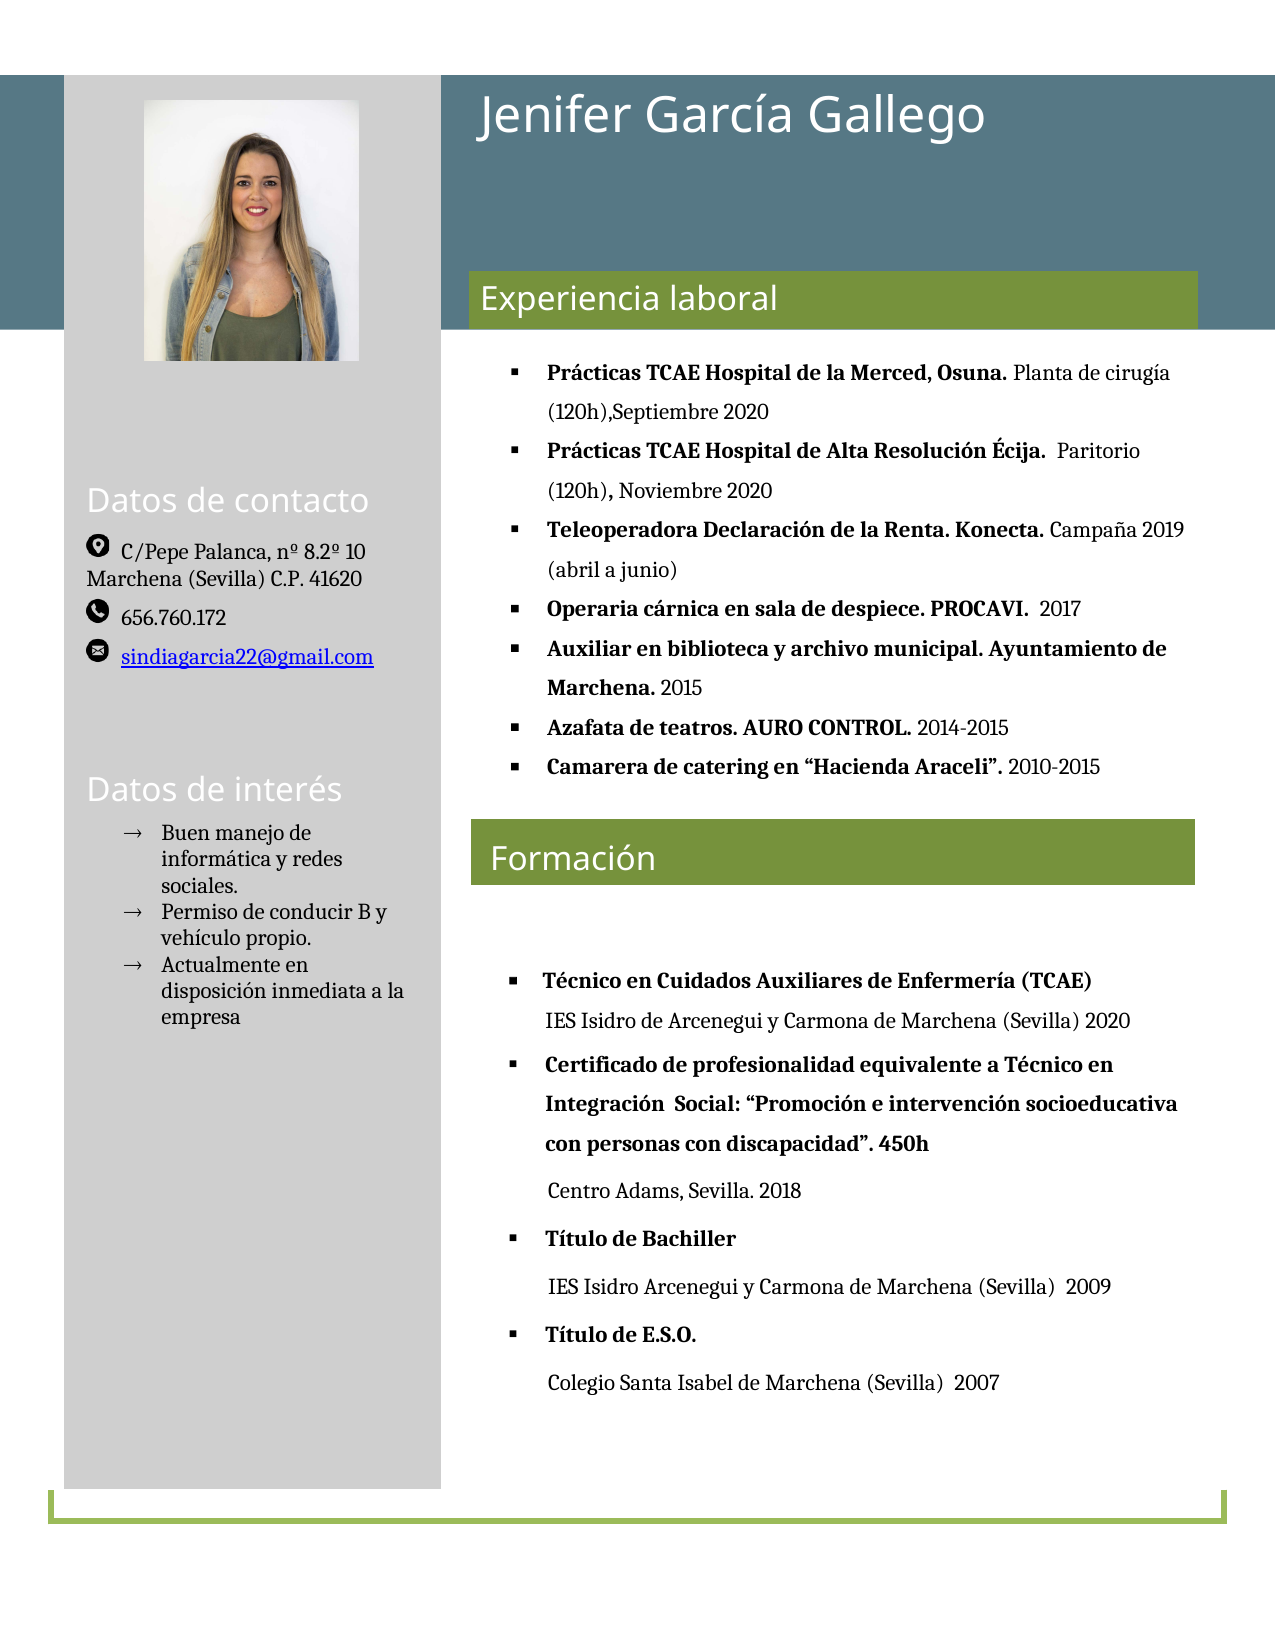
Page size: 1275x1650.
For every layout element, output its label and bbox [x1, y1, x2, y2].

table_header [64, 75, 441, 1489]
picture [86, 530, 110, 560]
table_header [441, 75, 1211, 1489]
picture [86, 635, 109, 665]
picture [144, 100, 359, 361]
picture [86, 595, 109, 626]
